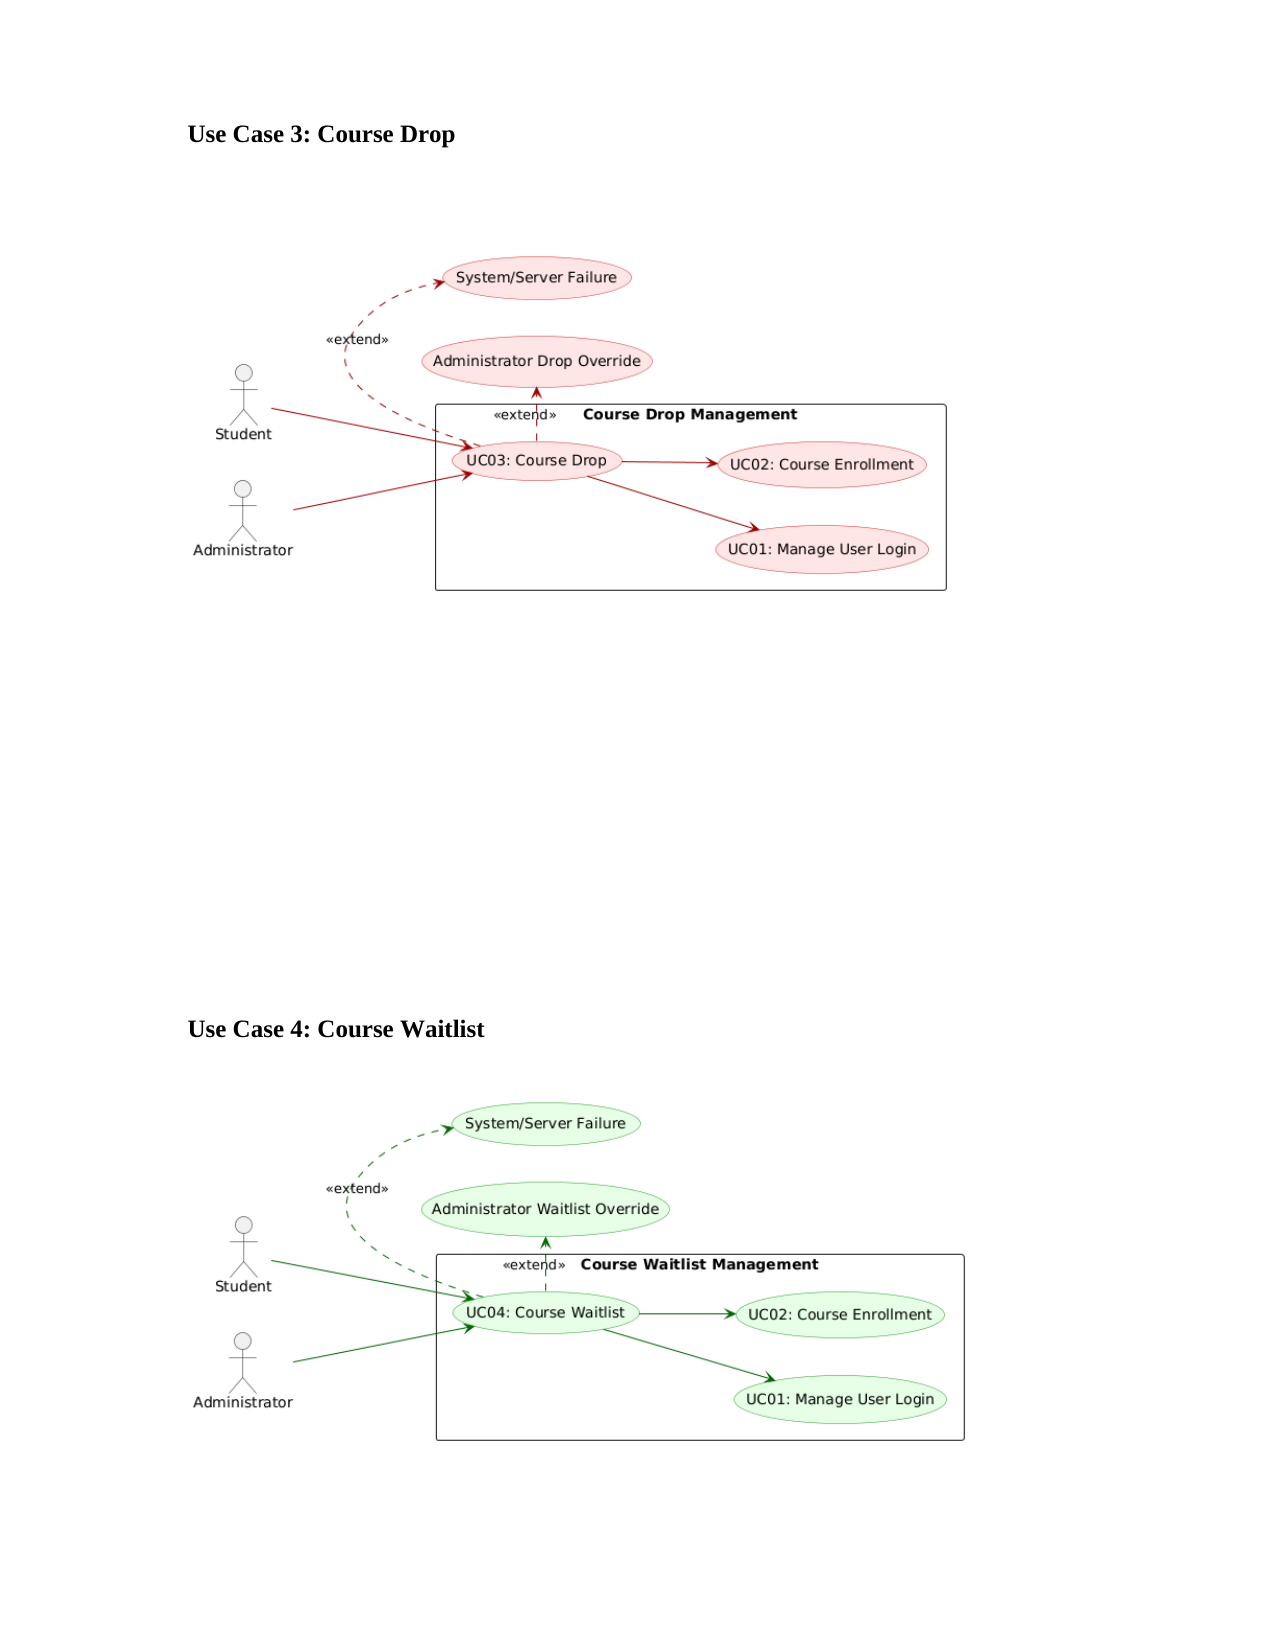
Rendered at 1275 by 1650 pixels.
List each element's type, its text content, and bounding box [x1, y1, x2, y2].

subtitle Use Case 3: Course Drop [187, 119, 1087, 148]
subtitle Use Case 4: Course Waitlist [187, 1014, 1087, 1043]
picture [187, 1097, 969, 1445]
picture [187, 250, 951, 595]
